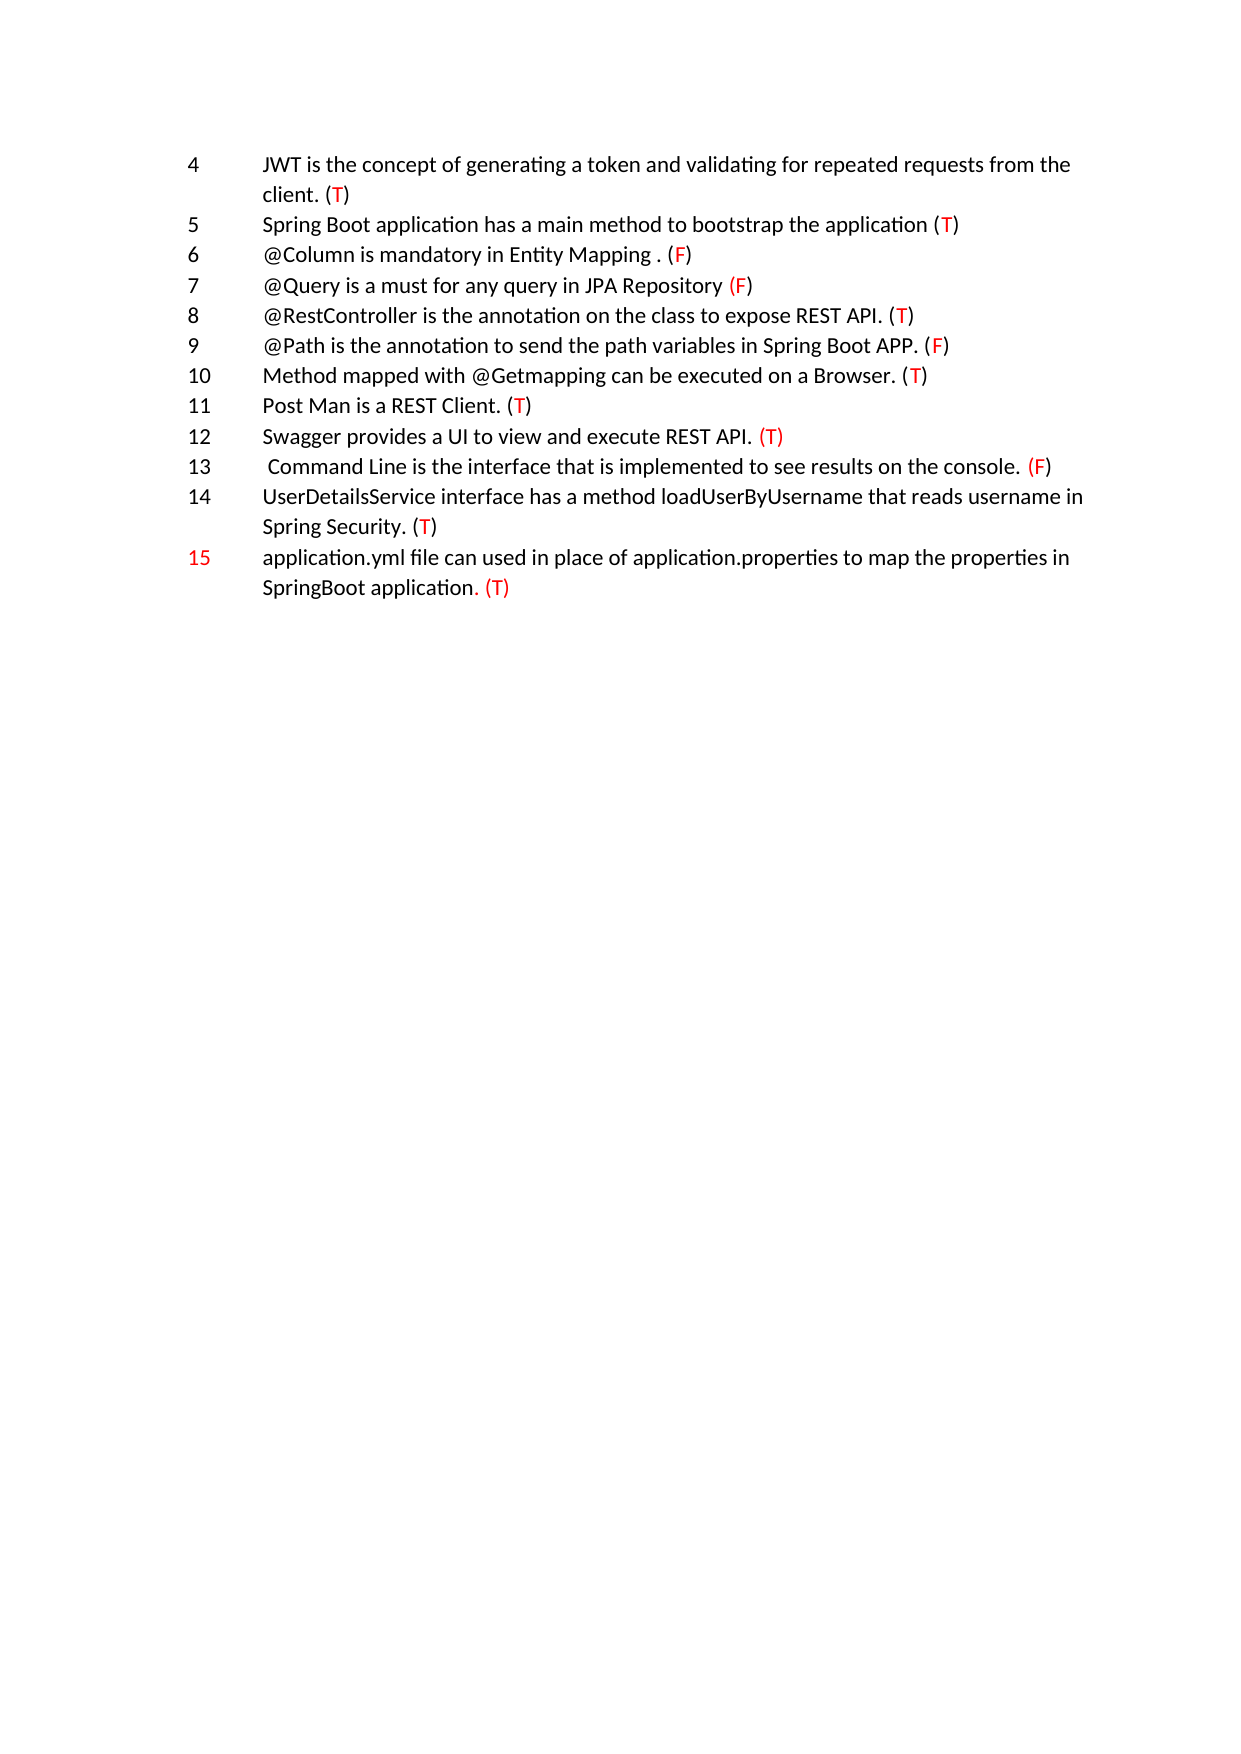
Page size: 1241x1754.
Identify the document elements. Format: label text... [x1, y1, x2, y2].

list Command Line is the interface that is implemented to see results on the console. (F) [187, 452, 1090, 480]
list @Path is the annotation to send the path variables in Spring Boot APP. (F) [187, 331, 1090, 359]
list Post Man is a REST Client. (T) [187, 392, 1090, 420]
list Method mapped with @Getmapping can be executed on a Browser. (T) [187, 361, 1090, 389]
list Swagger provides a UI to view and execute REST API. (T) [187, 422, 1090, 450]
list @Column is mandatory in Entity Mapping . (F) [187, 241, 1090, 269]
list @RestController is the annotation on the class to expose REST API. (T) [187, 301, 1090, 329]
list @Query is a must for any query in JPA Repository (F) [187, 271, 1090, 299]
list UserDetailsService interface has a method loadUserByUsername that reads username in Spring Security. (T) [187, 482, 1090, 541]
list Spring Boot application has a main method to bootstrap the application (T) [187, 210, 1090, 238]
list application.yml file can used in place of application.properties to map the properties in SpringBoot application. (T) [187, 543, 1090, 601]
list JWT is the concept of generating a token and validating for repeated requests from the client. (T) [187, 150, 1090, 208]
